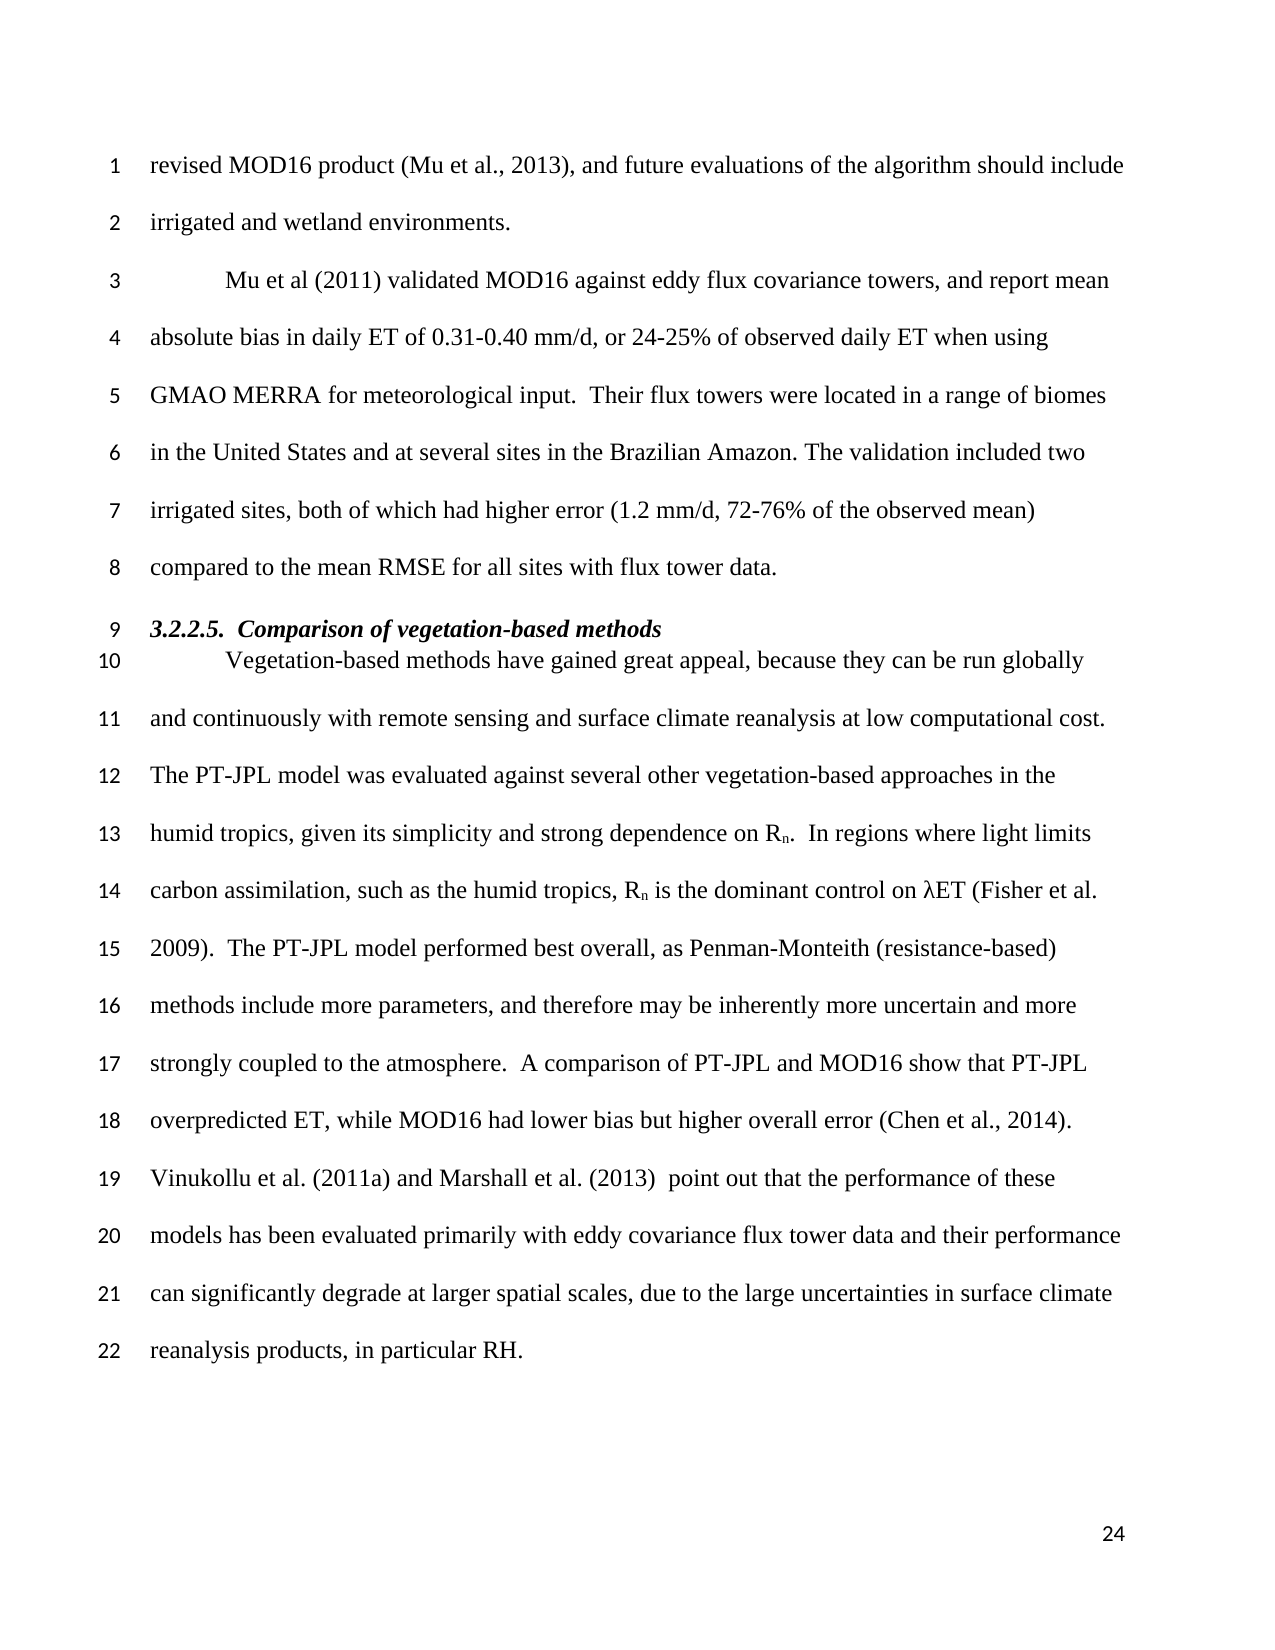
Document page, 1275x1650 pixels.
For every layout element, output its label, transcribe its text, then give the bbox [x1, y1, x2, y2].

text 3.2.2.5. Comparison of vegetation-based methods [150, 614, 1125, 643]
text Mu et al (2011) validated MOD16 against eddy flux covariance towers, and report mean absolute bias in daily ET of 0.31-0.40 mm/d, or 24-25% of observed daily ET when using GMAO MERRA for meteorological input. Their flux towers were located in a range of biomes in the United States and at several sites in the Brazilian Amazon. The validation included two irrigated sites, both of which had higher error (1.2 mm/d, 72-76% of the observed mean) compared to the mean RMSE for all sites with flux tower data. [150, 265, 1125, 581]
text Vegetation-based methods have gained great appeal, because they can be run globally and continuously with remote sensing and surface climate reanalysis at low computational cost. The PT-JPL model was evaluated against several other vegetation-based approaches in the humid tropics, given its simplicity and strong dependence on Rn. In regions where light limits carbon assimilation, such as the humid tropics, Rn is the dominant control on λET (Fisher et al. 2009). The PT-JPL model performed best overall, as Penman-Monteith (resistance-based) methods include more parameters, and therefore may be inherently more uncertain and more strongly coupled to the atmosphere. A comparison of PT-JPL and MOD16 show that PT-JPL overpredicted ET, while MOD16 had lower bias but higher overall error (Chen et al., 2014). Vinukollu et al. (2011a) and Marshall et al. (2013) point out that the performance of these models has been evaluated primarily with eddy covariance flux tower data and their performance can significantly degrade at larger spatial scales, due to the large uncertainties in surface climate reanalysis products, in particular RH. [150, 645, 1125, 1364]
